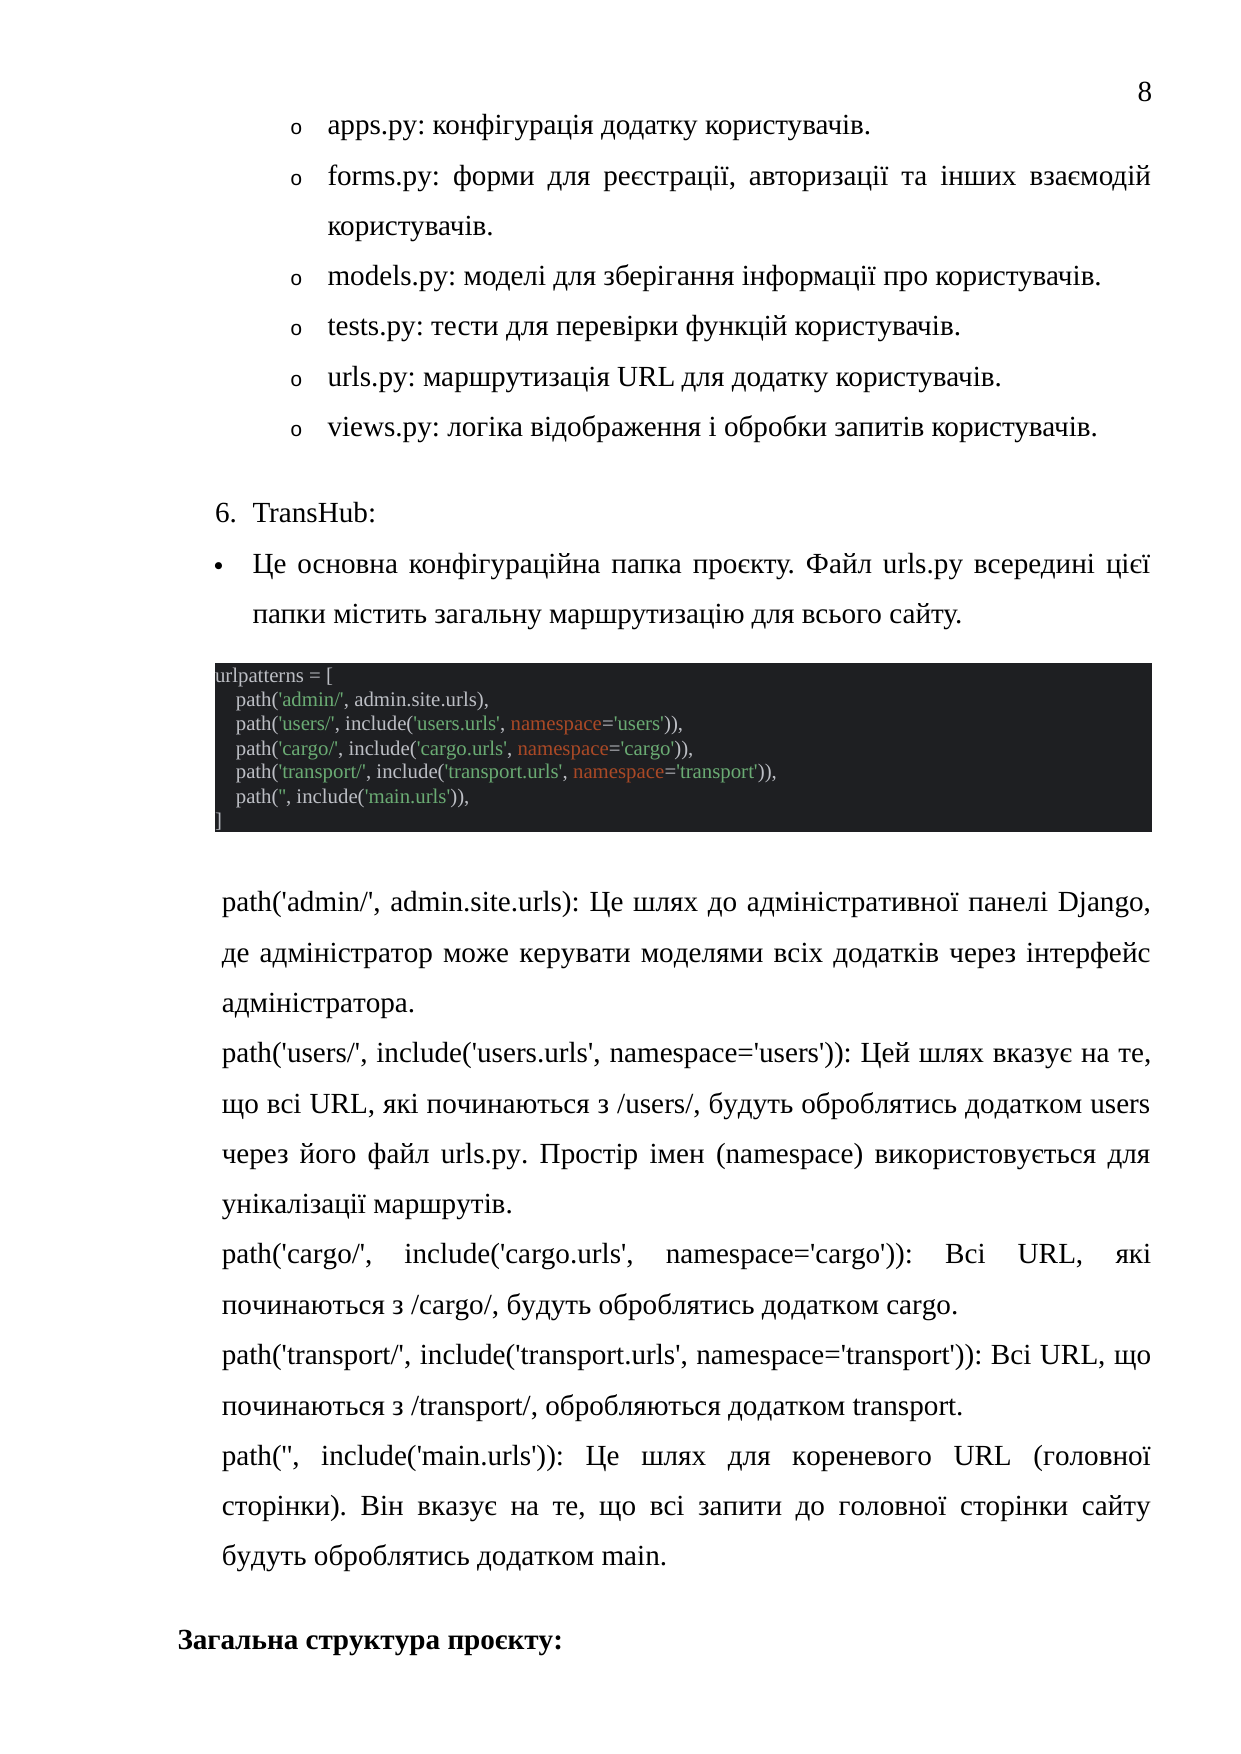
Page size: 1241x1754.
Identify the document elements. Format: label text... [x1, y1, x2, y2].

text path('users/', include('users.urls', namespace='users')): Цей шлях вказує на те, що всі URL, які починаються з /users/, будуть оброблятись додатком users через його файл urls.py. Простір імен (namespace) використовується для унікалізації маршрутів. [222, 1035, 1152, 1220]
text urlpatterns = [ path('admin/', admin.site.urls), path('users/', include('users.urls', namespace='users')), path('cargo/', include('cargo.urls', namespace='cargo')), path('transport/', include('transport.urls', namespace='transport')), path('', include('main.urls')), ] [215, 663, 1152, 832]
text Загальна структура проєкту: [177, 1622, 1152, 1656]
list forms.py: форми для реєстрації, авторизації та інших взаємодій користувачів. [290, 158, 1152, 241]
text path('admin/', admin.site.urls): Це шлях до адміністративної панелі Django, де адміністратор може керувати моделями всіх додатків через інтерфейс адміністратора. [222, 884, 1152, 1019]
list TransHub: [215, 496, 1152, 529]
list Це основна конфігураційна папка проєкту. Файл urls.py всередині цієї папки містить загальну маршрутизацію для всього сайту. [215, 546, 1152, 630]
list models.py: моделі для зберігання інформації про користувачів. [290, 258, 1152, 292]
text path('cargo/', include('cargo.urls', namespace='cargo')): Всі URL, які починаються з /cargo/, будуть оброблятись додатком cargo. [222, 1237, 1152, 1321]
list urls.py: маршрутизація URL для додатку користувачів. [290, 359, 1152, 392]
list views.py: логіка відображення і обробки запитів користувачів. [290, 409, 1152, 443]
list tests.py: тести для перевірки функцій користувачів. [290, 308, 1152, 342]
text path('', include('main.urls')): Це шлях для кореневого URL (головної сторінки). Він вказує на те, що всі запити до головної сторінки сайту будуть оброблятись додатком main. [222, 1438, 1152, 1572]
list apps.py: конфігурація додатку користувачів. [290, 107, 1152, 141]
text path('transport/', include('transport.urls', namespace='transport')): Всі URL, що починаються з /transport/, обробляються додатком transport. [222, 1337, 1152, 1421]
